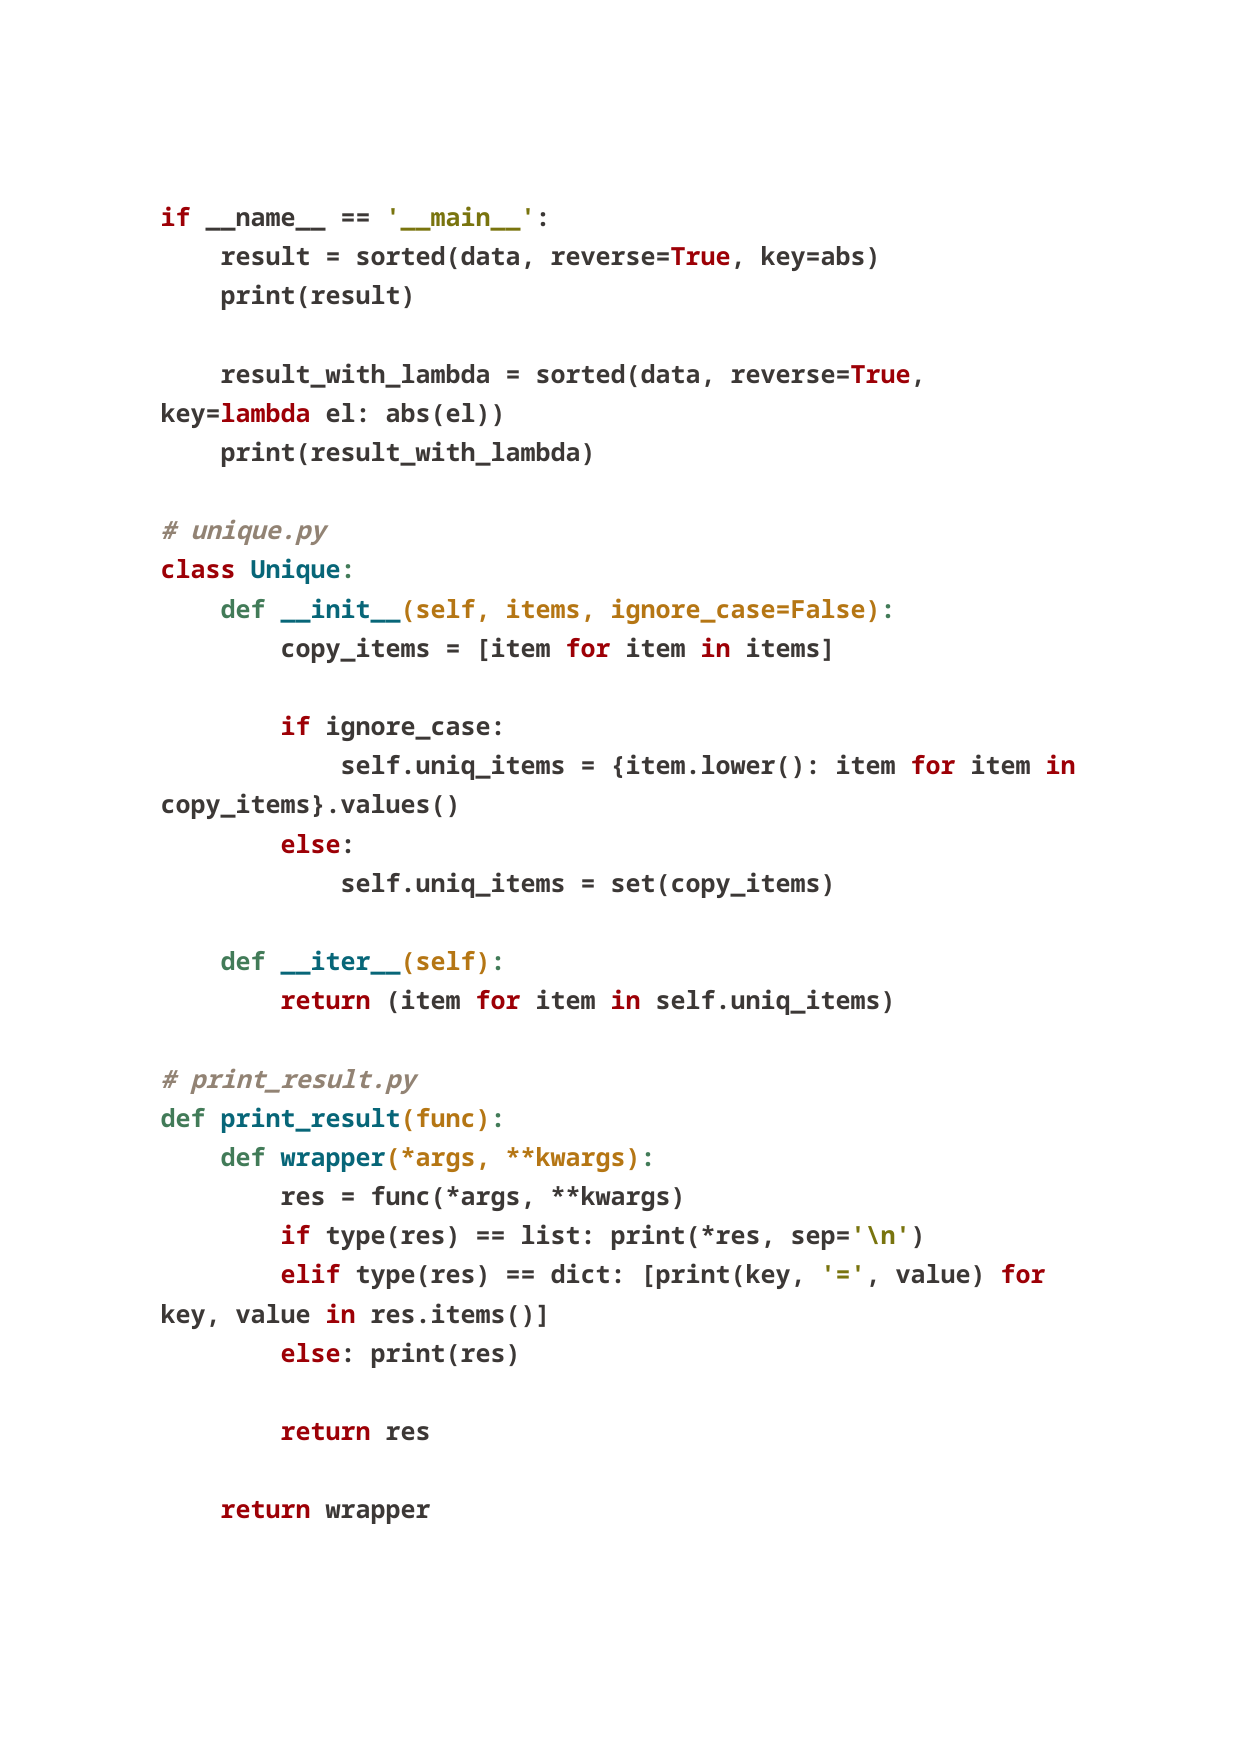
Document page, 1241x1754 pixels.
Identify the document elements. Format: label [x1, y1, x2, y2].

table_header [150, 150, 1091, 1576]
